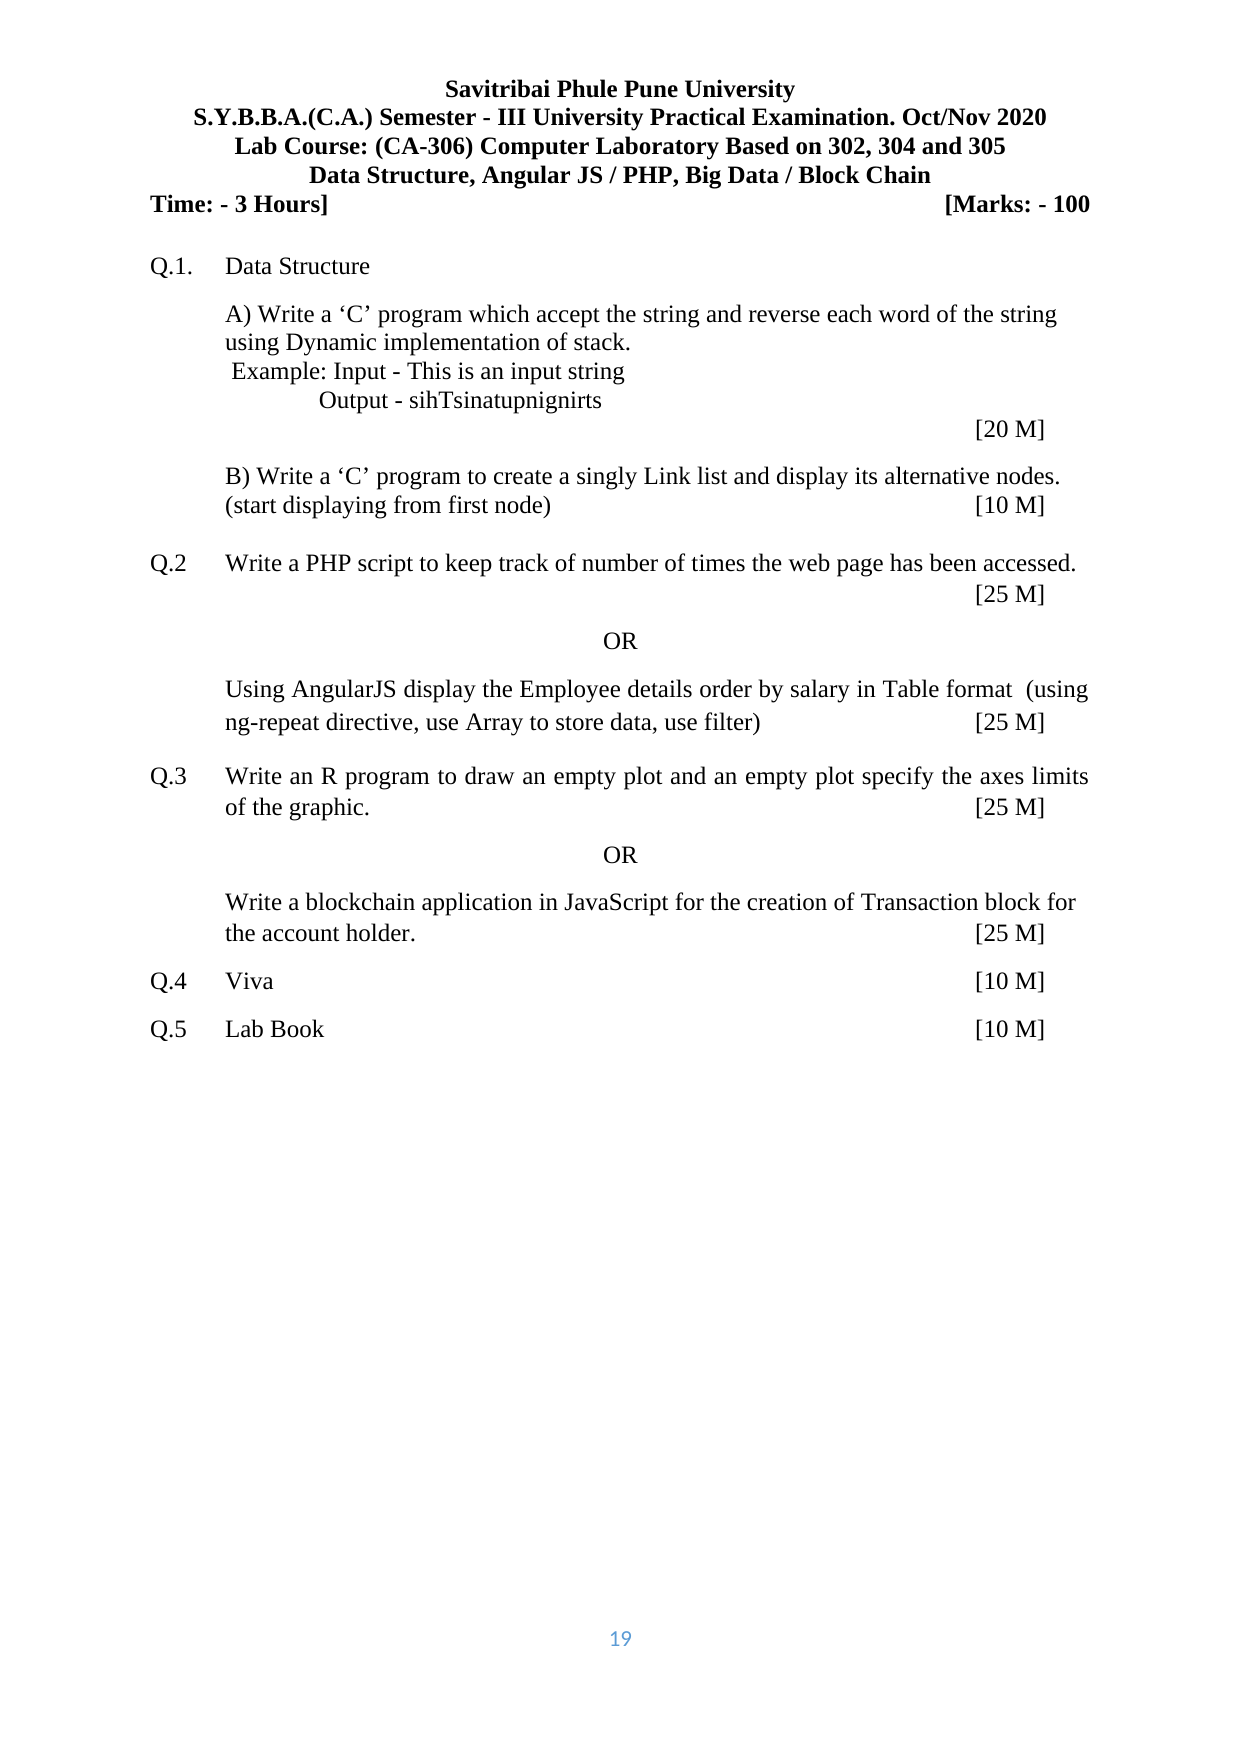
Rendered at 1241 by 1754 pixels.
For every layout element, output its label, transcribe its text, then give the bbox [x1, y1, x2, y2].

text OR [150, 840, 1090, 868]
text Q.4 Viva [10 M] [150, 966, 1090, 995]
text Q.2 Write a PHP script to keep track of number of times the web page has been accessed. [25 M] [150, 548, 1090, 607]
text Write a blockchain application in JavaScript for the creation of Transaction block for the account holder. [25 M] [225, 887, 1090, 947]
text Q.1. Data Structure [150, 251, 1090, 280]
text OR [150, 626, 1090, 655]
text Q.5 Lab Book [10 M] [150, 1014, 1090, 1043]
text [20 M] [150, 414, 1090, 442]
list Output - sihTsinatupnignirts [225, 385, 1090, 414]
list Example: Input - This is an input string [225, 356, 1090, 385]
list B) Write a ‘C’ program to create a singly Link list and display its alternative nodes. (start displaying from first node) [10 M] [225, 461, 1090, 519]
list Using AngularJS display the Employee details order by salary in Table format (using ng-repeat directive, use Array to store data, use filter) [25 M] [225, 674, 1090, 736]
text Q.3 Write an R program to draw an empty plot and an empty plot specify the axes limits of the graphic. [25 M] [150, 761, 1090, 821]
list A) Write a ‘C’ program which accept the string and reverse each word of the string using Dynamic implementation of stack. [225, 299, 1090, 356]
